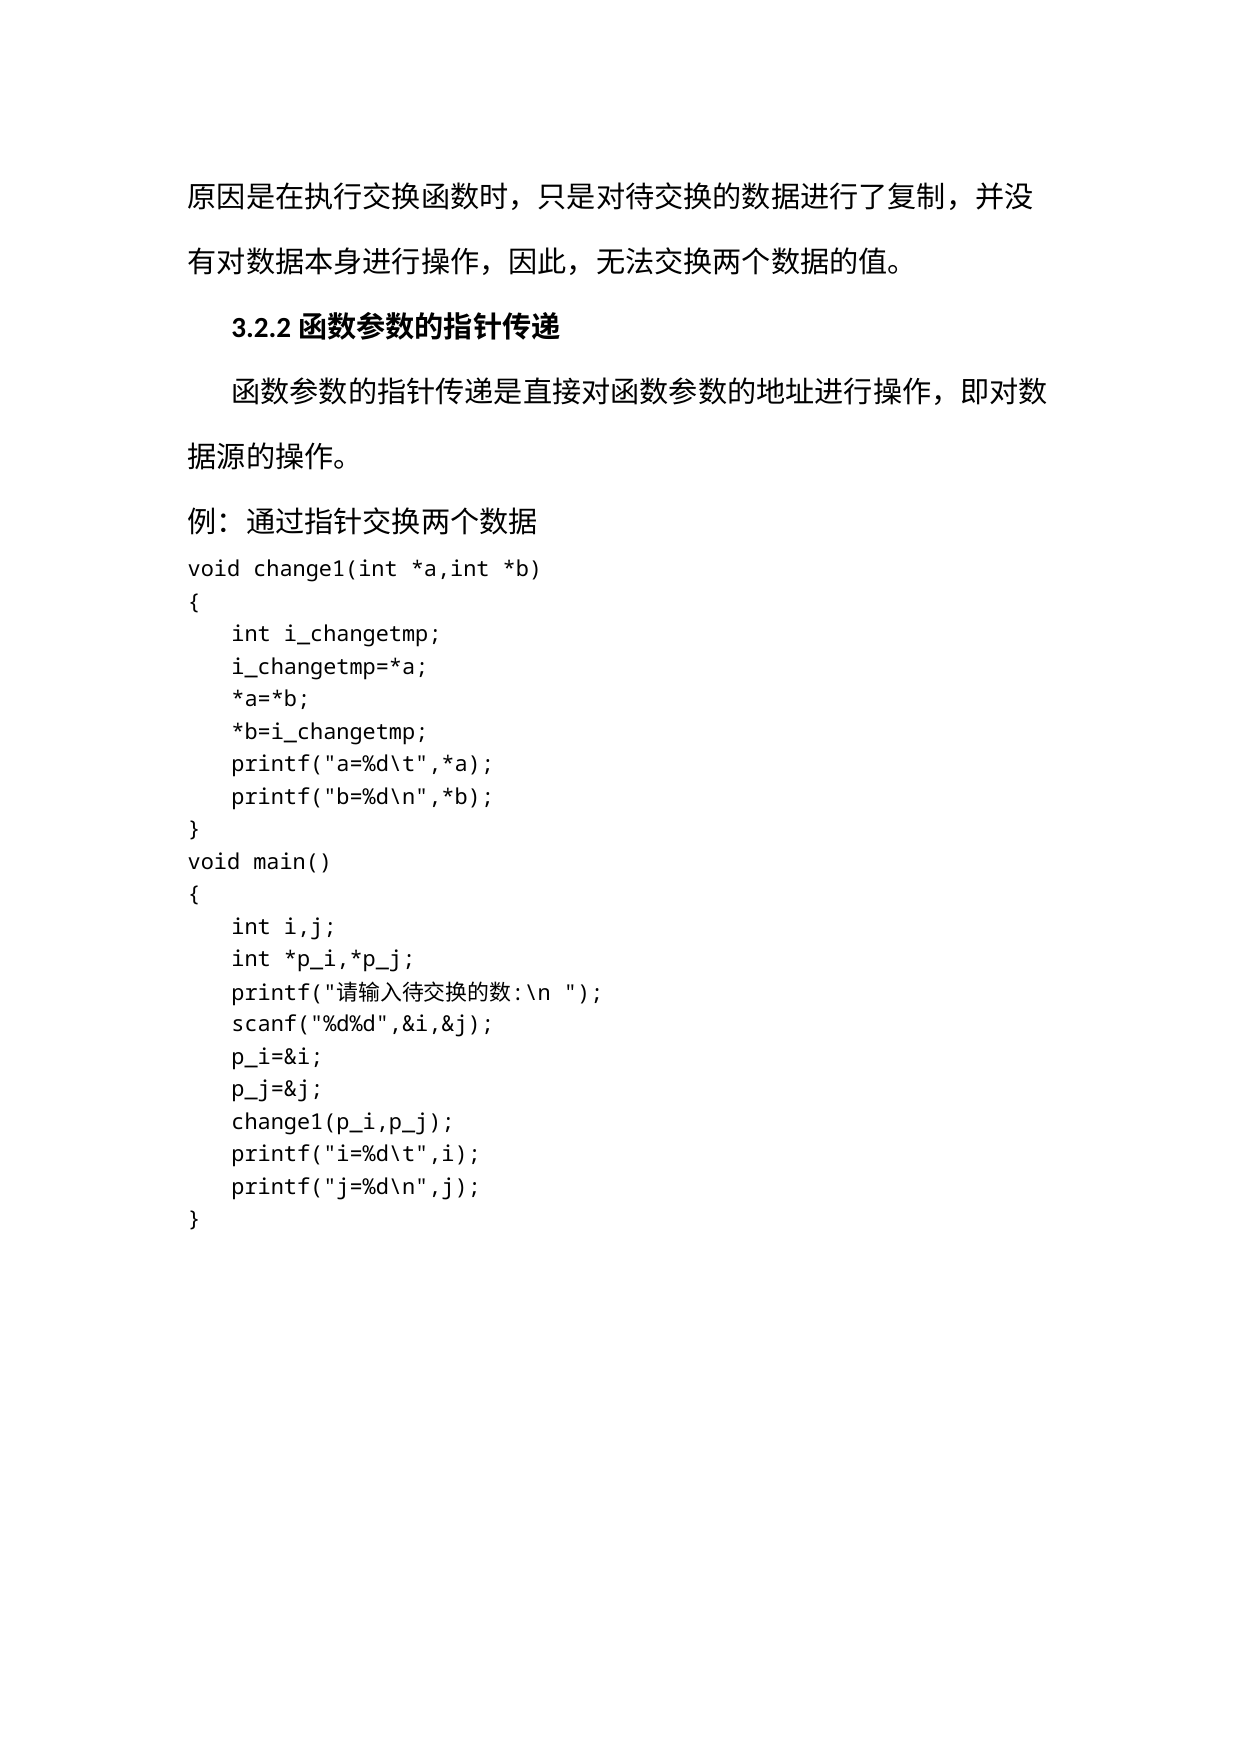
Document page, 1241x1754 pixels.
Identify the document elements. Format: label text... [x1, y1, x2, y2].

text int *p_i,*p_j; [187, 942, 1053, 974]
text p_i=&i; [187, 1039, 1053, 1072]
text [187, 162, 1053, 292]
text } [187, 812, 1053, 844]
text int i_changetmp; [187, 617, 1053, 649]
text int i,j; [187, 909, 1053, 942]
text 函数参数的指针传递是直接对函数参数的地址进行操作，即对数据源的操作。 [187, 357, 1053, 487]
text 例：通过指针交换两个数据 [187, 487, 1053, 552]
text void main() [187, 844, 1053, 877]
text void change1(int *a,int *b) [187, 552, 1053, 584]
text p_j=&j; [187, 1072, 1053, 1104]
text printf("a=%d\t",*a); [187, 747, 1053, 779]
text } [187, 1202, 1053, 1234]
text i_changetmp=*a; [187, 649, 1053, 682]
text printf("请输入待交换的数:\n "); [187, 974, 1053, 1007]
text *a=*b; [187, 682, 1053, 714]
text *b=i_changetmp; [187, 714, 1053, 747]
text change1(p_i,p_j); [187, 1104, 1053, 1137]
text printf("j=%d\n",j); [187, 1169, 1053, 1202]
text printf("b=%d\n",*b); [187, 779, 1053, 812]
text 3.2.2 函数参数的指针传递 [187, 292, 1053, 357]
text scanf("%d%d",&i,&j); [187, 1007, 1053, 1039]
text printf("i=%d\t",i); [187, 1137, 1053, 1169]
text { [187, 877, 1053, 909]
text { [187, 584, 1053, 617]
